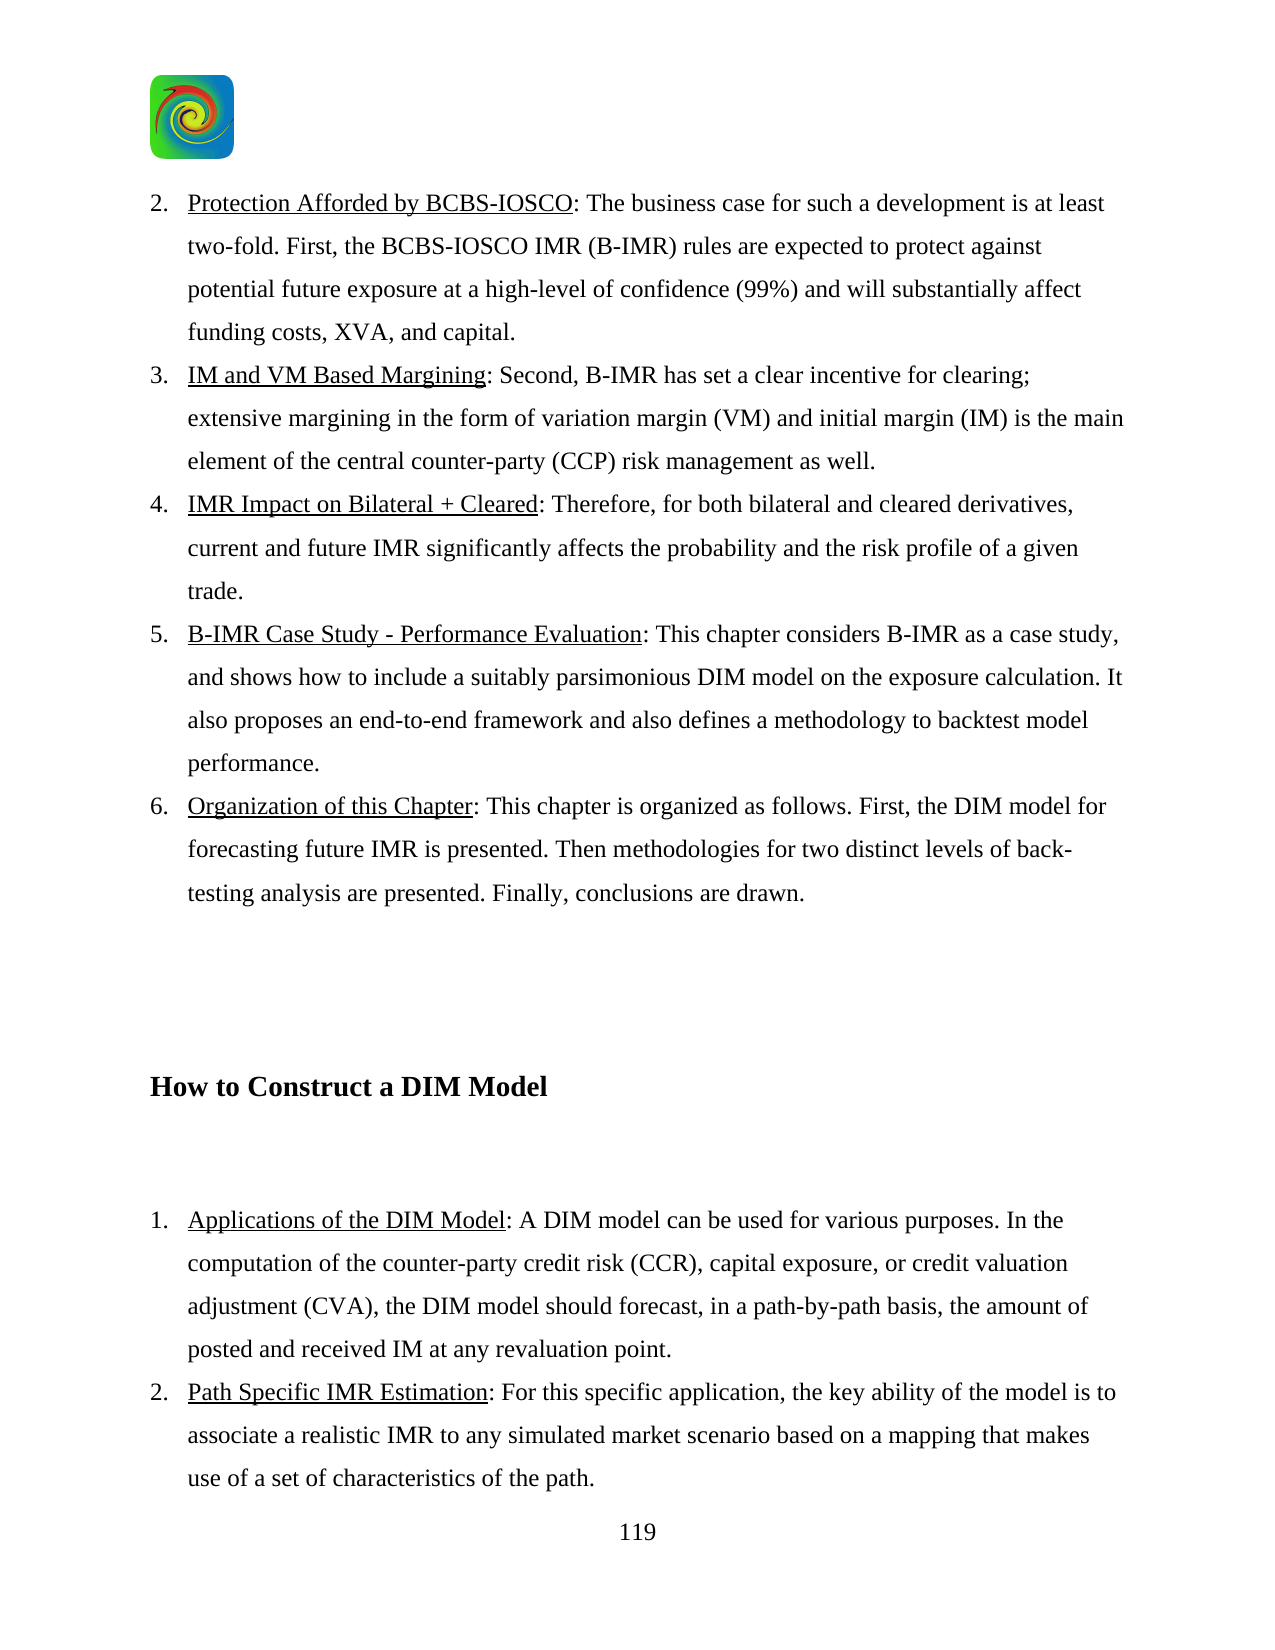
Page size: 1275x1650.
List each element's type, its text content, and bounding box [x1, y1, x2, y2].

list IMR Impact on Bilateral + Cleared: Therefore, for both bilateral and cleared derivatives, current and future IMR significantly affects the probability and the risk profile of a given trade. [150, 489, 1125, 604]
list Protection Afforded by BCBS-IOSCO: The business case for such a development is at least two-fold. First, the BCBS-IOSCO IMR (B-IMR) rules are expected to protect against potential future exposure at a high-level of confidence (99%) and will substantially affect funding costs, XVA, and capital. [150, 188, 1125, 346]
list Applications of the DIM Model: A DIM model can be used for various purposes. In the computation of the counter-party credit risk (CCR), capital exposure, or credit valuation adjustment (CVA), the DIM model should forecast, in a path-by-path basis, the amount of posted and received IM at any revaluation point. [150, 1205, 1125, 1363]
list Path Specific IMR Estimation: For this specific application, the key ability of the model is to associate a realistic IMR to any simulated market scenario based on a mapping that makes use of a set of characteristics of the path. [150, 1377, 1125, 1492]
list IM and VM Based Margining: Second, B-IMR has set a clear incentive for clearing; extensive margining in the form of variation margin (VM) and initial margin (IM) is the main element of the central counter-party (CCP) risk management as well. [150, 360, 1125, 475]
picture [188, 75, 234, 159]
list Organization of this Chapter: This chapter is organized as follows. First, the DIM model for forecasting future IMR is presented. Then methodologies for two distinct levels of back-testing analysis are presented. Finally, conclusions are drawn. [150, 791, 1125, 906]
text How to Construct a DIM Model [150, 1069, 1125, 1103]
list B-IMR Case Study - Performance Evaluation: This chapter considers B-IMR as a case study, and shows how to include a suitably parsimonious DIM model on the exposure calculation. It also proposes an end-to-end framework and also defines a methodology to backtest model performance. [150, 619, 1125, 777]
picture [150, 75, 223, 159]
